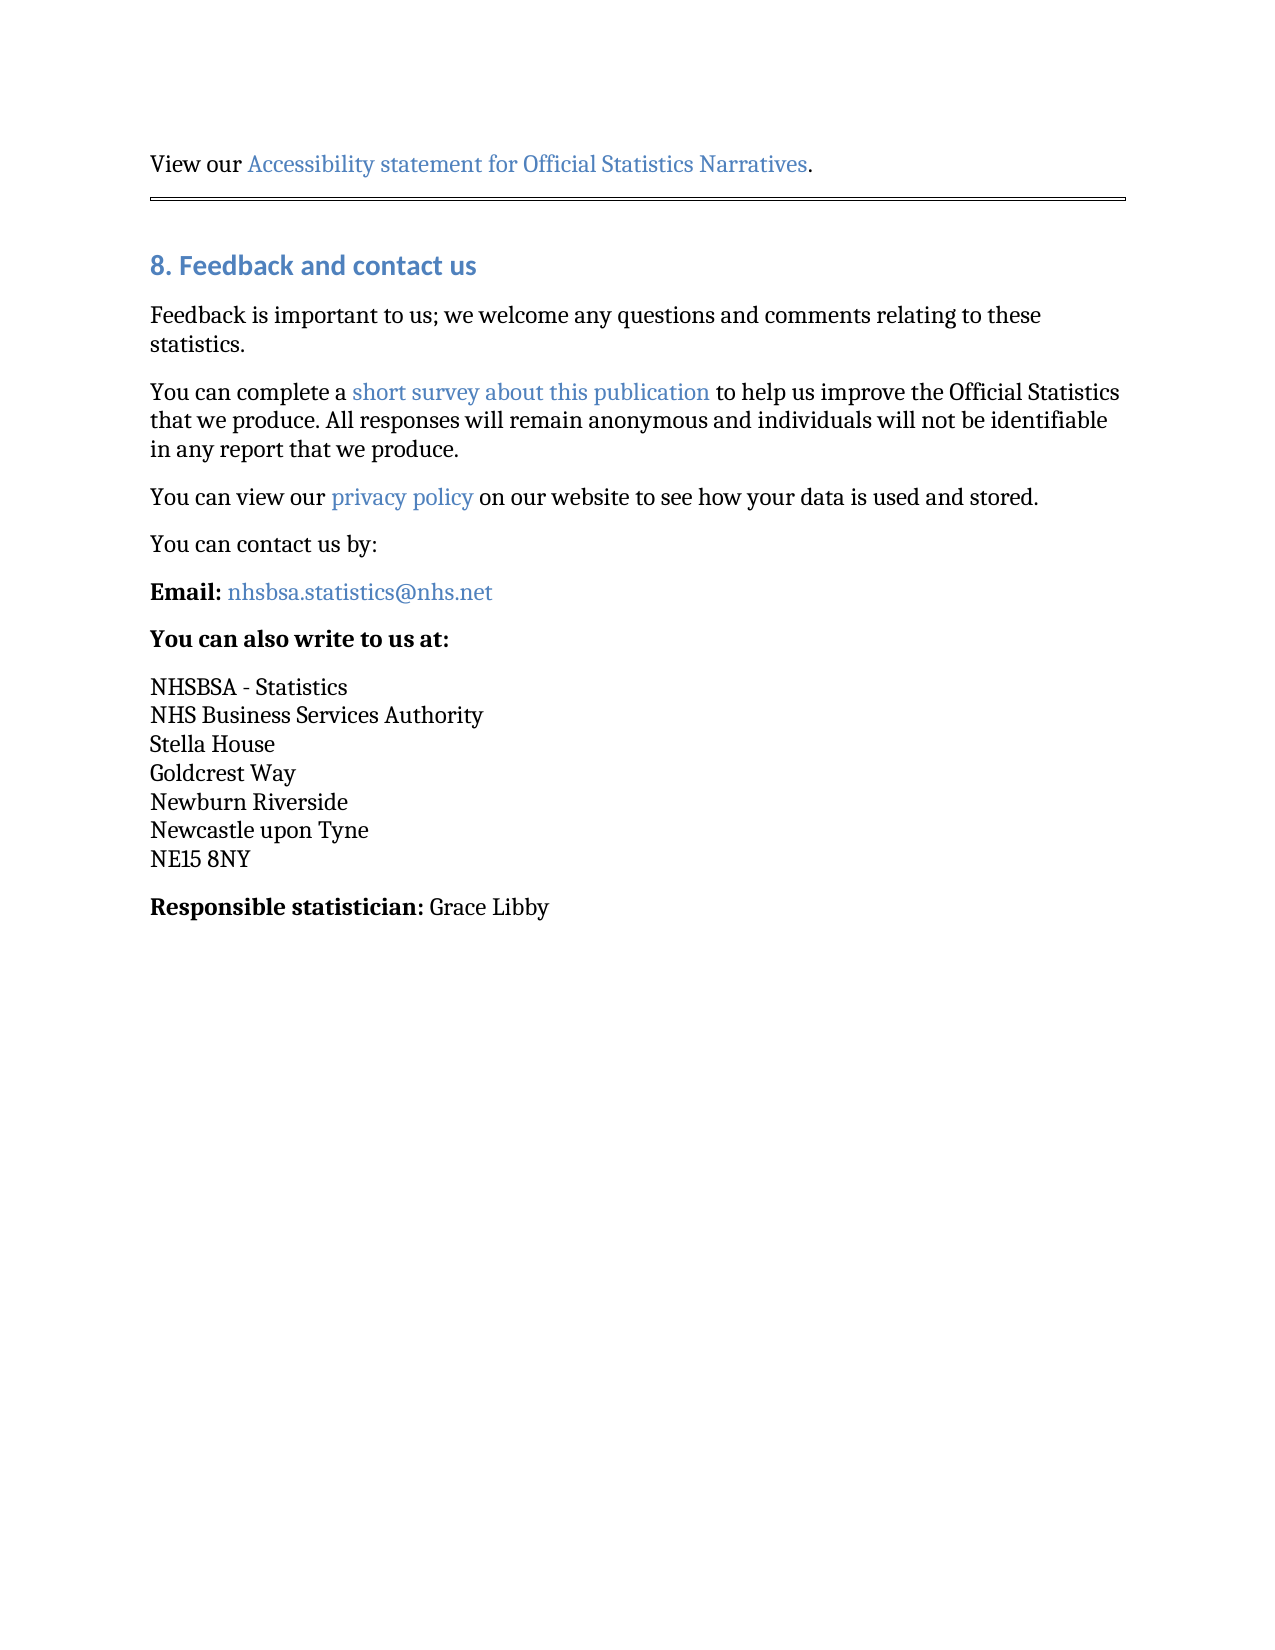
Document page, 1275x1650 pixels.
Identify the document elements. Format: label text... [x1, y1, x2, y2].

text Responsible statistician: Grace Libby [150, 893, 1125, 921]
subtitle 8. Feedback and contact us [150, 247, 1125, 283]
text You can complete a short survey about this publication to help us improve the Official Statistics that we produce. All responses will remain anonymous and individuals will not be identifiable in any report that we produce. [150, 378, 1125, 464]
text View our Accessibility statement for Official Statistics Narratives. [150, 150, 1125, 179]
text NHSBSA - Statistics NHS Business Services Authority Stella House Goldcrest Way Newburn Riverside Newcastle upon Tyne NE15 8NY [150, 673, 1125, 874]
text You can view our privacy policy on our website to see how your data is used and stored. [150, 483, 1125, 511]
text Feedback is important to us; we welcome any questions and comments relating to these statistics. [150, 301, 1125, 359]
text You can contact us by: [150, 530, 1125, 559]
text Email: nhsbsa.statistics@nhs.net [150, 578, 1125, 606]
text You can also write to us at: [150, 625, 1125, 654]
